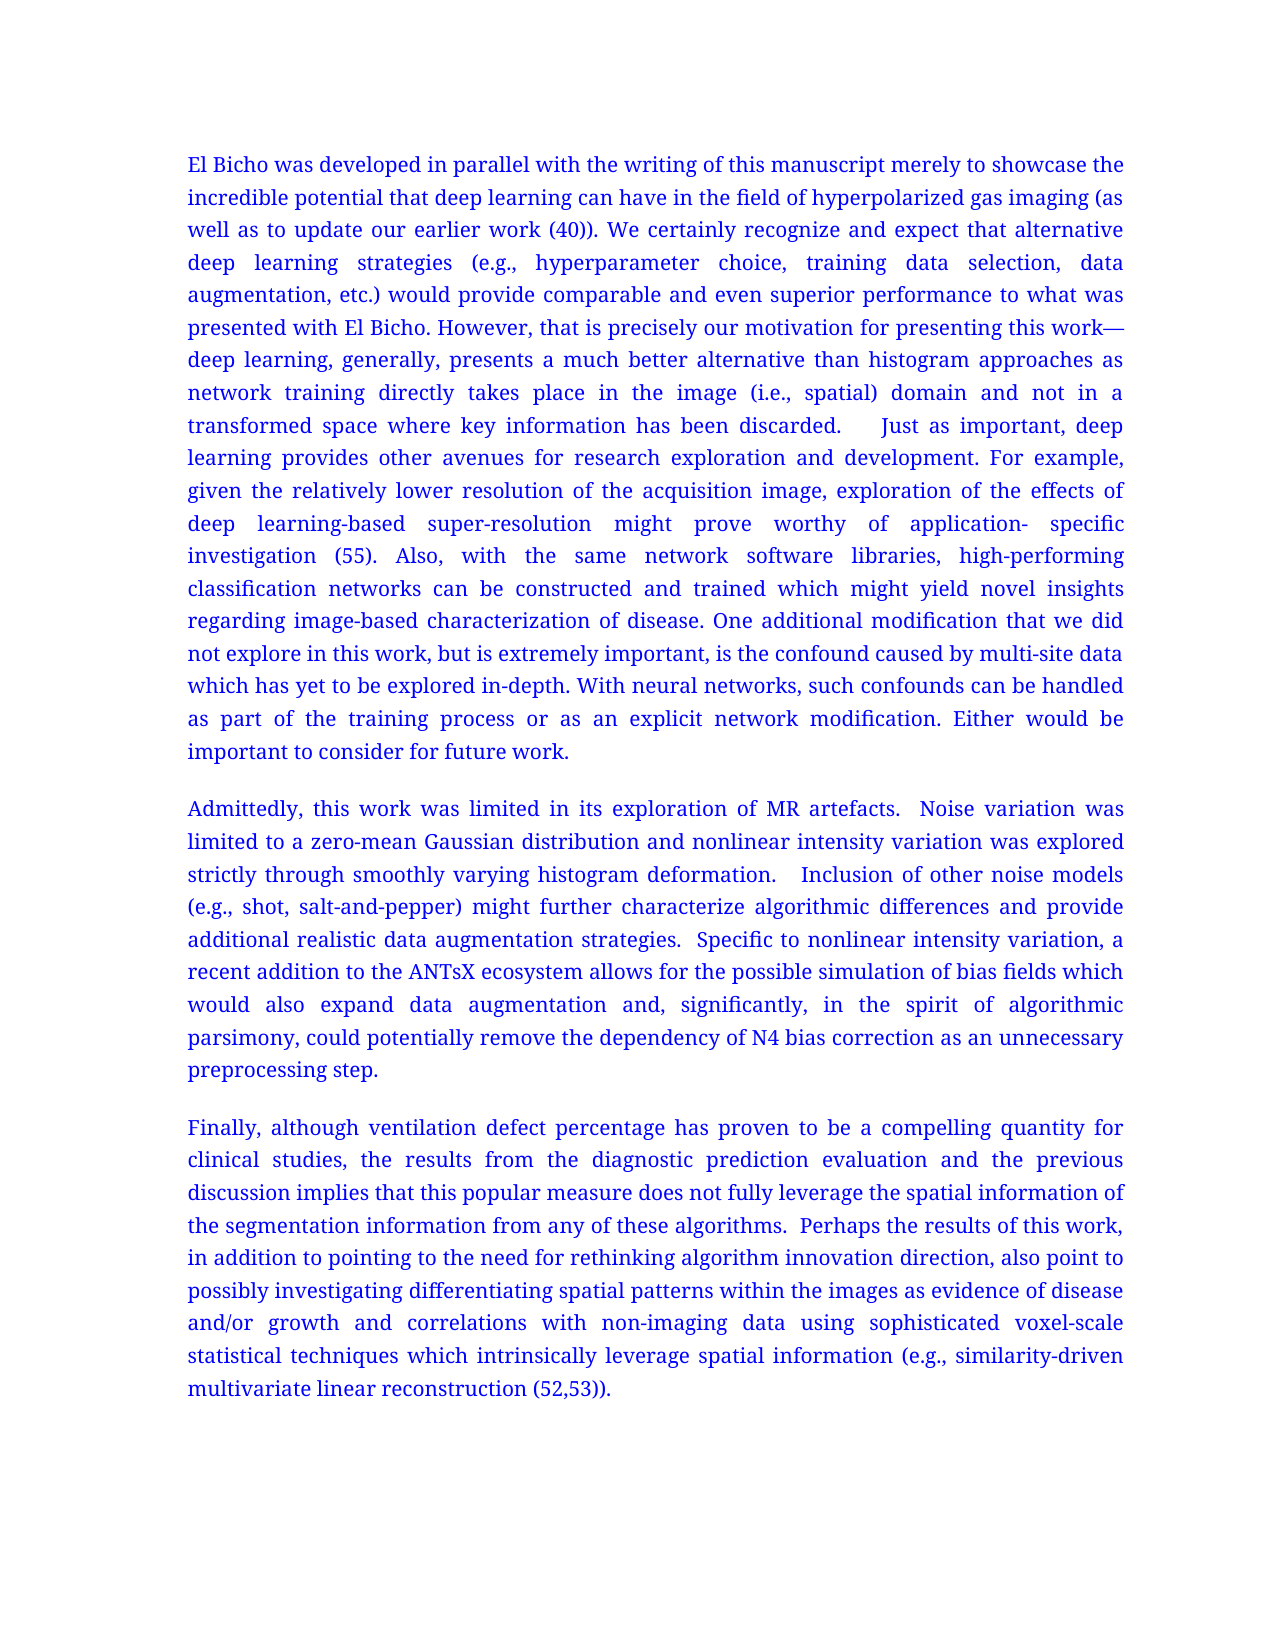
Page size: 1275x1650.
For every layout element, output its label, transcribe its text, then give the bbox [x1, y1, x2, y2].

text Admittedly, this work was limited in its exploration of MR artefacts. Noise variation was limited to a zero-mean Gaussian distribution and nonlinear intensity variation was explored strictly through smoothly varying histogram deformation. Inclusion of other noise models (e.g., shot, salt-and-pepper) might further characterize algorithmic differences and provide additional realistic data augmentation strategies. Specific to nonlinear intensity variation, a recent addition to the ANTsX ecosystem allows for the possible simulation of bias fields which would also expand data augmentation and, significantly, in the spirit of algorithmic parsimony, could potentially remove the dependency of N4 bias correction as an unnecessary preprocessing step. [187, 794, 1125, 1084]
